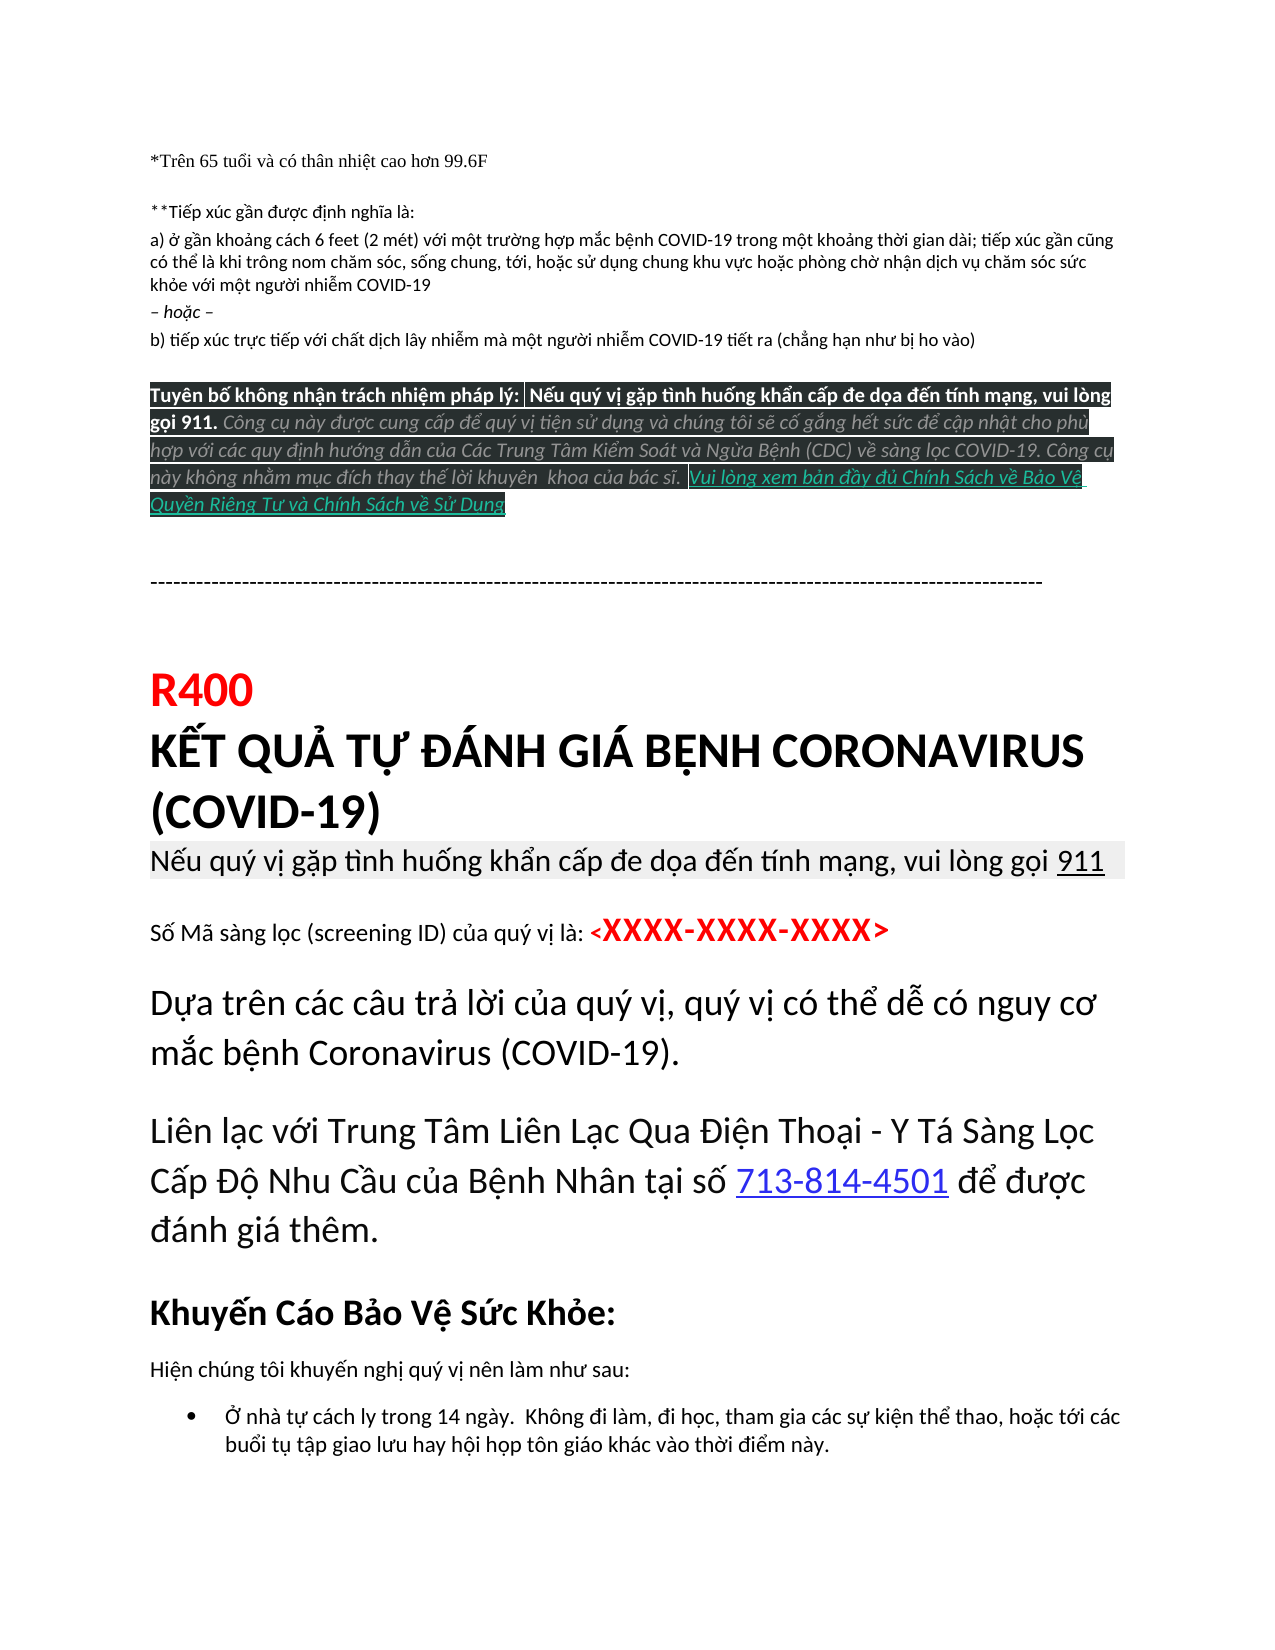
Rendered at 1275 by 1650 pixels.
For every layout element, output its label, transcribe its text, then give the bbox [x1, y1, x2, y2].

text --------------------------------------------------------------------------------------------------------------------- [150, 566, 1125, 597]
text Nếu quý vị gặp tình huống khẩn cấp đe dọa đến tính mạng, vui lòng gọi 911 [150, 841, 1125, 879]
text a) ở gần khoảng cách 6 feet (2 mét) với một trường hợp mắc bệnh COVID-19 trong một khoảng thời gian dài; tiếp xúc gần cũng có thể là khi trông nom chăm sóc, sống chung, tới, hoặc sử dụng chung khu vực hoặc phòng chờ nhận dịch vụ chăm sóc sức khỏe với một người nhiễm COVID-19 [150, 228, 1125, 297]
text **Tiếp xúc gần được định nghĩa là: [150, 201, 1125, 224]
text Dựa trên các câu trả lời của quý vị, quý vị có thể dễ có nguy cơ mắc bệnh Coronavirus (COVID-19). [150, 979, 1125, 1074]
text R400 [150, 658, 1125, 719]
text Tuyên bố không nhận trách nhiệm pháp lý: Nếu quý vị gặp tình huống khẩn cấp đe dọa đến tính mạng, vui lòng gọi 911. Công cụ này được cung cấp để quý vị tiện sử dụng và chúng tôi sẽ cố gắng hết sức để cập nhật cho phù hợp với các quy định hướng dẫn của Các Trung Tâm Kiểm Soát và Ngừa Bệnh (CDC) về sàng lọc COVID-19. Công cụ này không nhằm mục đích thay thế lời khuyên khoa của bác sĩ. Vui lòng xem bản đầy đủ Chính Sách về Bảo Vệ Quyền Riêng Tư và Chính Sách về Sử Dụng [150, 382, 1125, 517]
text Liên lạc với Trung Tâm Liên Lạc Qua Điện Thoại - Y Tá Sàng Lọc Cấp Độ Nhu Cầu của Bệnh Nhân tại số 713-814-4501 để được đánh giá thêm. [150, 1107, 1125, 1252]
text Khuyến Cáo Bảo Vệ Sức Khỏe: [150, 1289, 1125, 1335]
text b) tiếp xúc trực tiếp với chất dịch lây nhiễm mà một người nhiễm COVID-19 tiết ra (chẳng hạn như bị ho vào) [150, 328, 1125, 351]
text Số Mã sàng lọc (screening ID) của quý vị là: <XXXX-XXXX-XXXX> [150, 908, 1125, 950]
text *Trên 65 tuổi và có thân nhiệt cao hơn 99.6F [150, 150, 1125, 172]
text – hoặc – [150, 301, 1125, 324]
text KẾT QUẢ TỰ ĐÁNH GIÁ BỆNH CORONAVIRUS (COVID-19) [150, 719, 1125, 841]
list Ở nhà tự cách ly trong 14 ngày. Không đi làm, đi học, tham gia các sự kiện thể thao, hoặc tới các buổi tụ tập giao lưu hay hội họp tôn giáo khác vào thời điểm này. [187, 1402, 1125, 1458]
text Hiện chúng tôi khuyến nghị quý vị nên làm như sau: [150, 1355, 1125, 1383]
